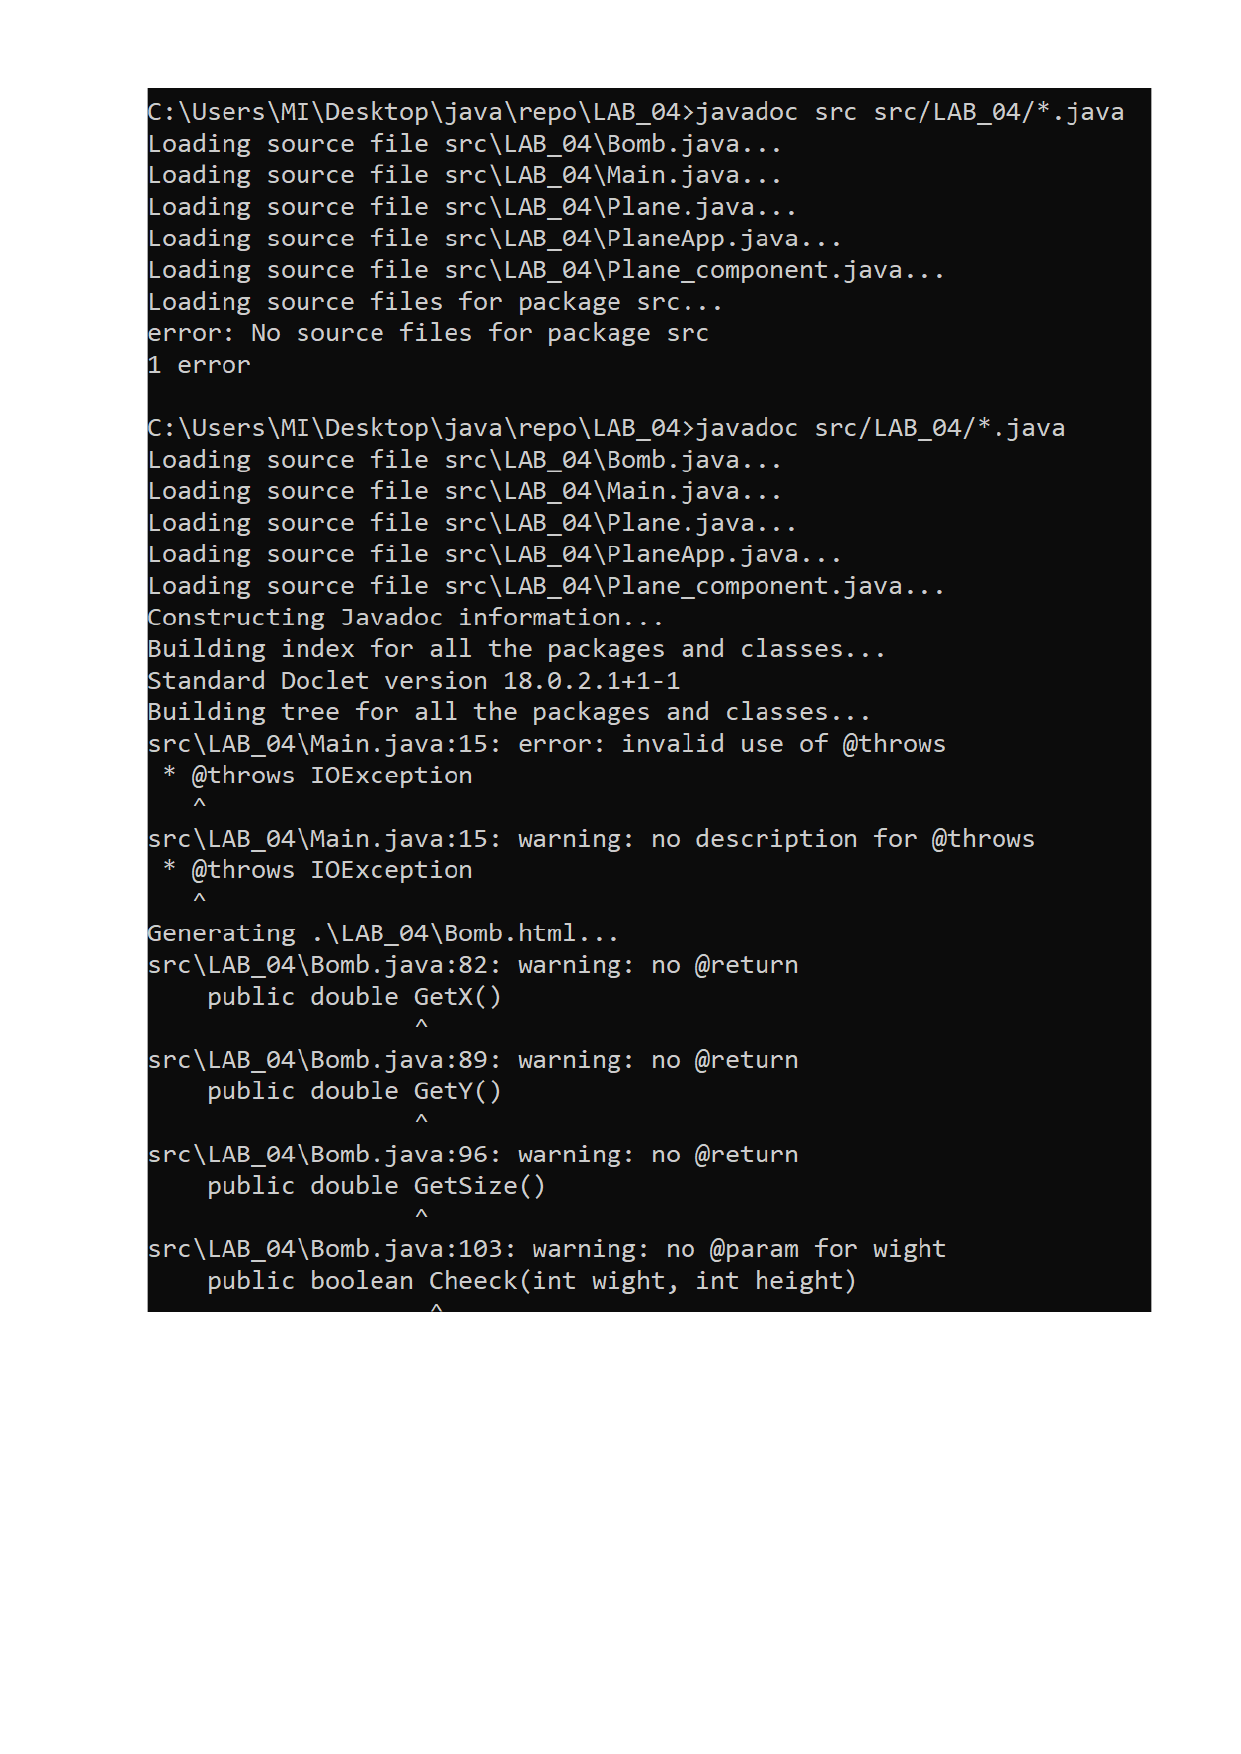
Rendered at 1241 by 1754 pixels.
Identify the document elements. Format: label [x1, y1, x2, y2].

picture [147, 88, 1152, 1312]
